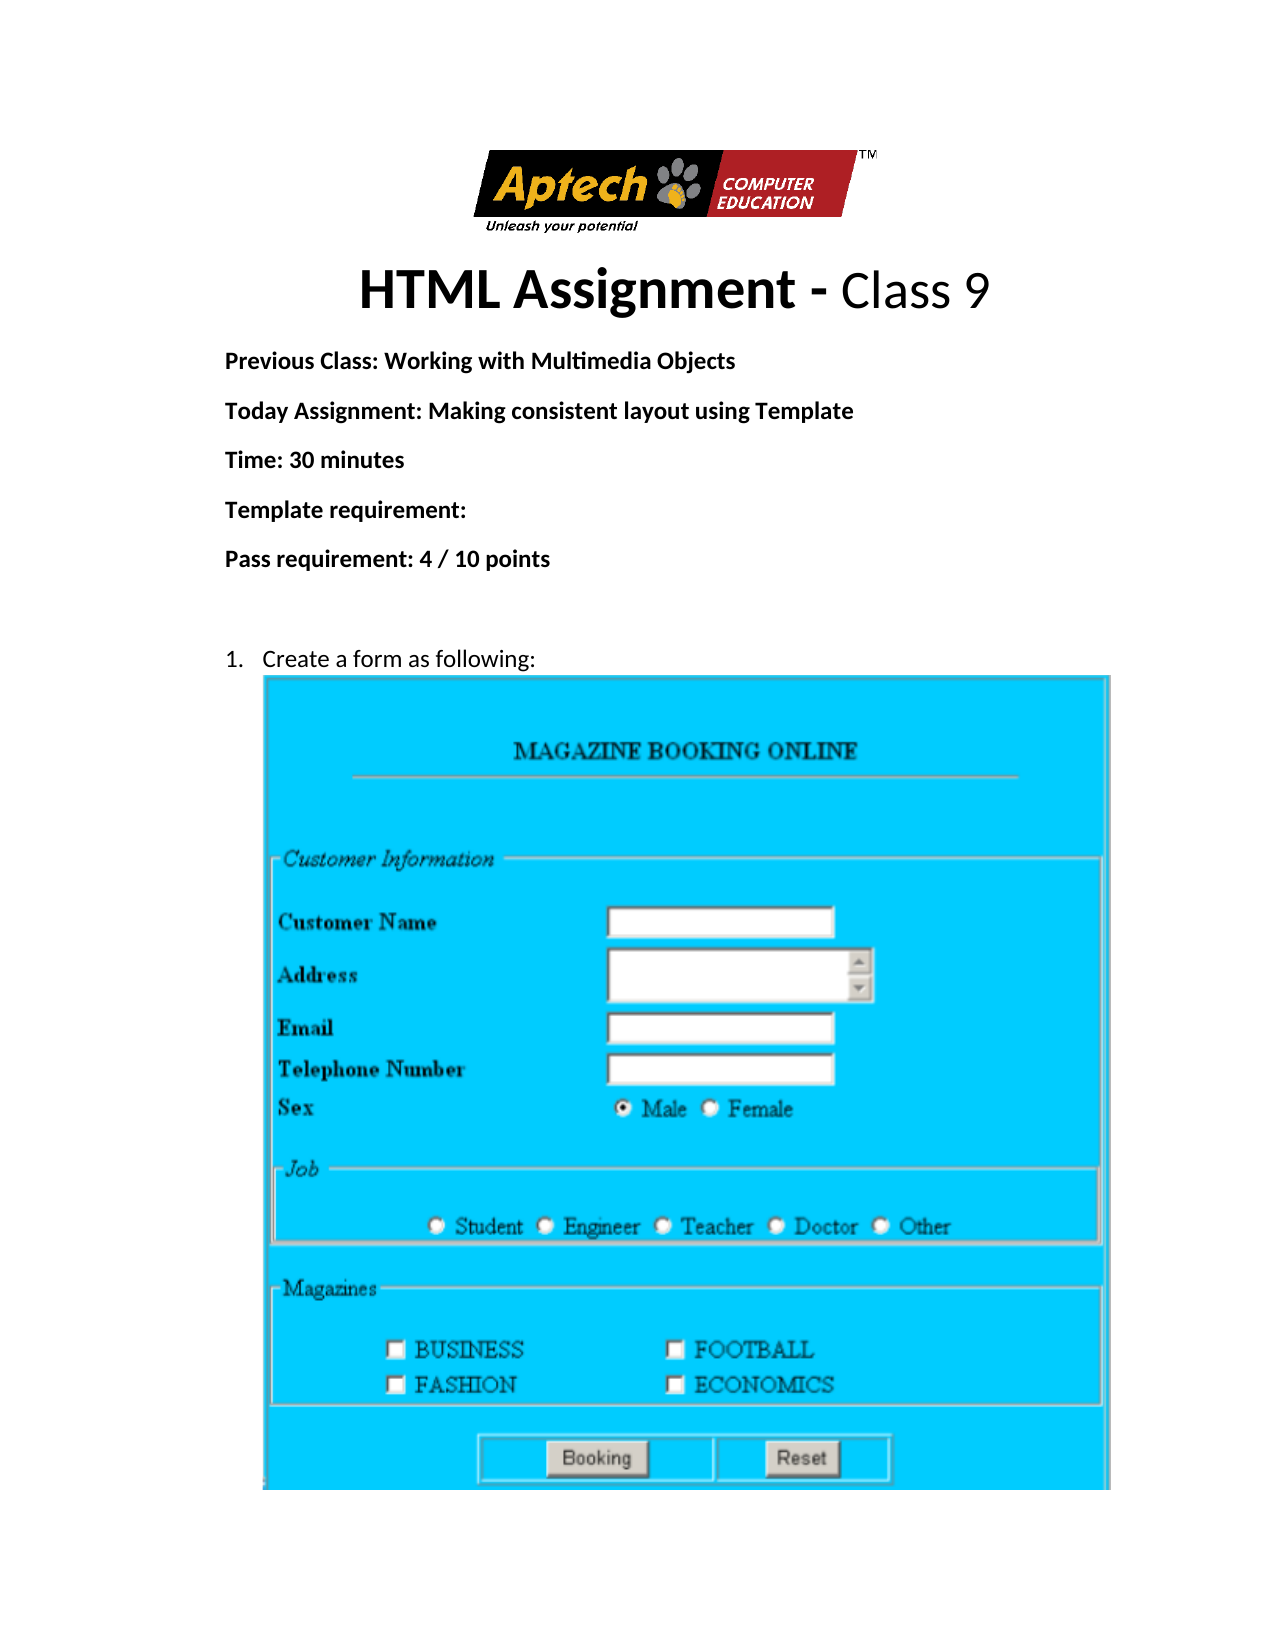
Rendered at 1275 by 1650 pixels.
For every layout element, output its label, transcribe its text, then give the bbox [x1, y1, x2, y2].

text Pass requirement: 4 / 10 points [150, 543, 1125, 574]
picture [262, 675, 1111, 1490]
picture [473, 150, 877, 233]
text Today Assignment: Making consistent layout using Template [150, 395, 1125, 425]
text Template requirement: [150, 494, 1125, 524]
list Create a form as following: [225, 643, 1125, 673]
text Time: 30 minutes [150, 444, 1125, 475]
picture [477, 1433, 894, 1486]
text HTML Assignment - Class 9 [150, 252, 1125, 323]
text Previous Class: Working with Multimedia Objects [150, 345, 1125, 376]
